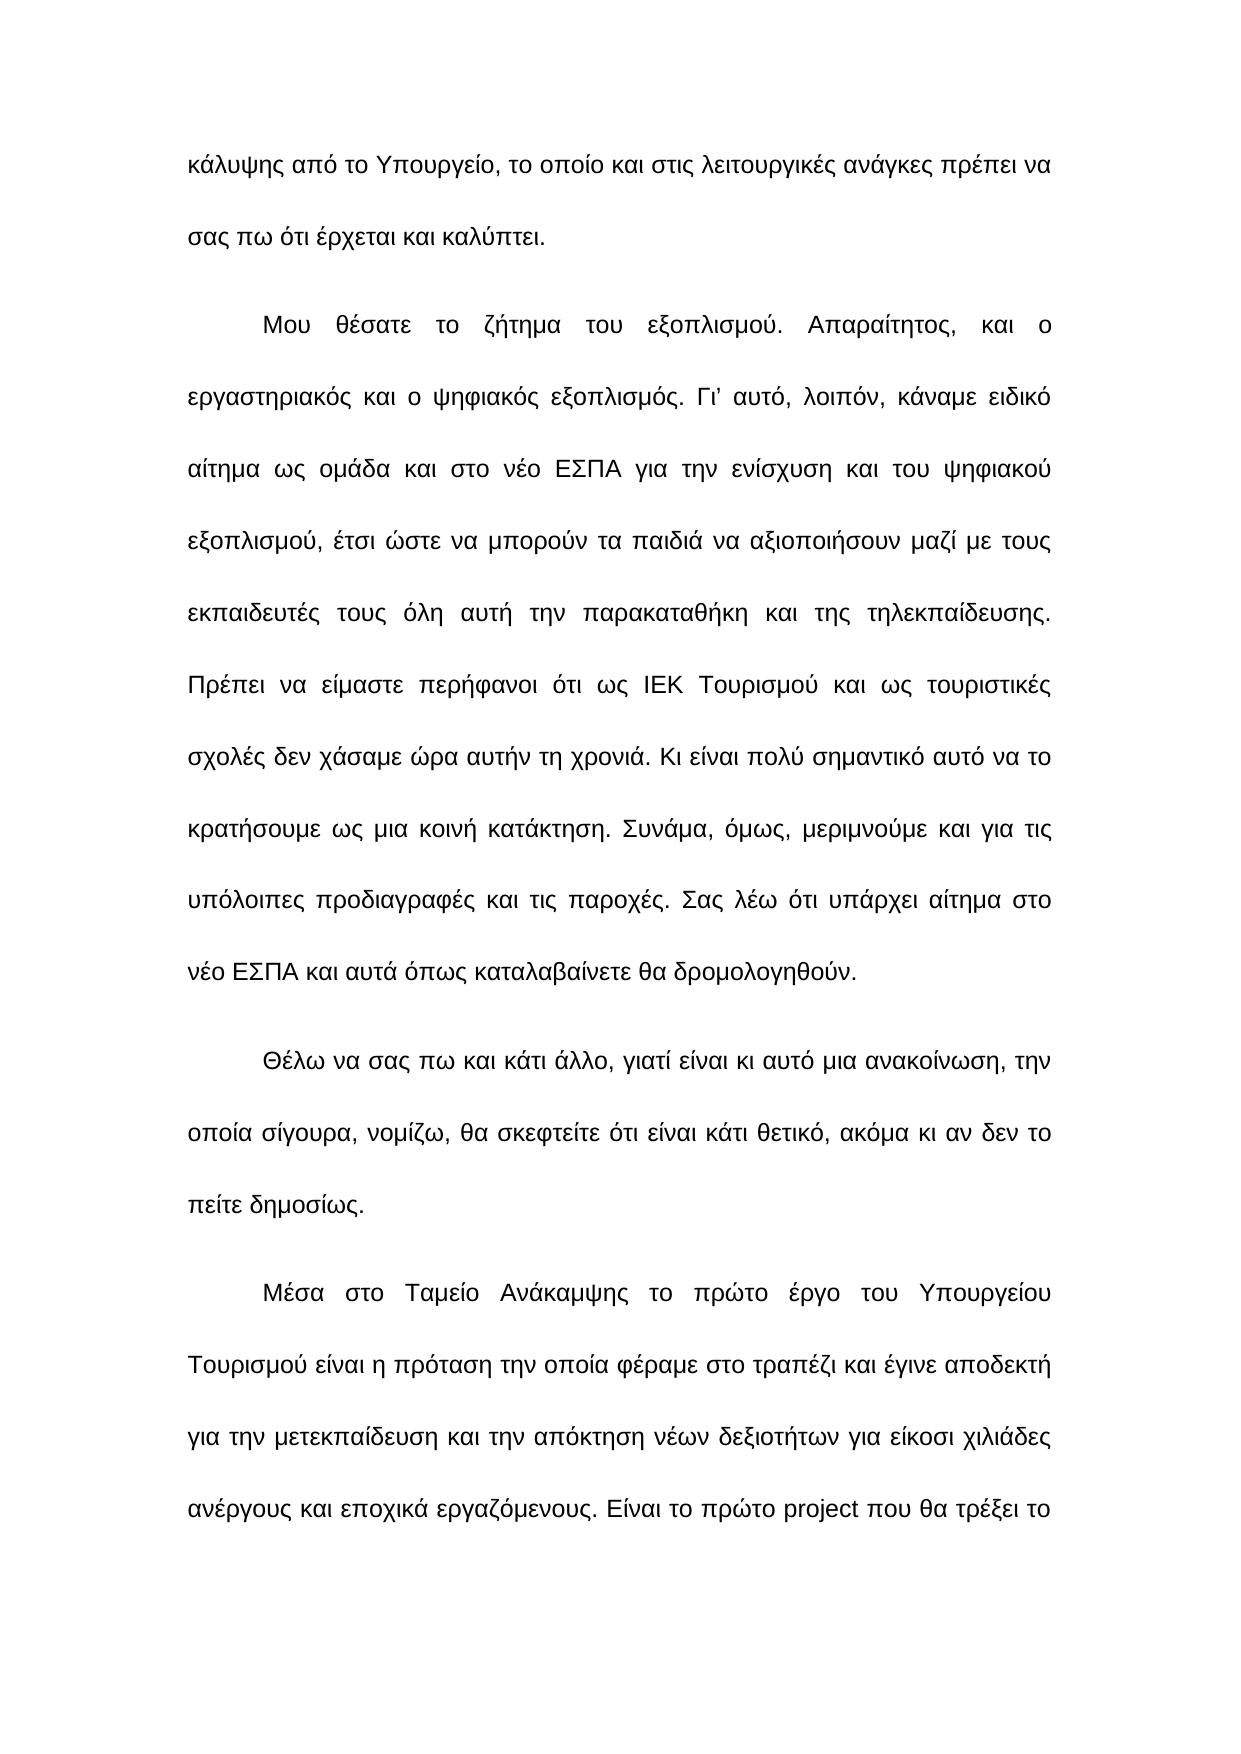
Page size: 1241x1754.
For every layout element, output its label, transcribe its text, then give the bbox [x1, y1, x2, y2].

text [187, 150, 1053, 251]
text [187, 1278, 1053, 1522]
text Μου θέσατε το ζήτημα του εξοπλισμού. Απαραίτητος, και ο εργαστηριακός και ο ψηφιακός εξοπλισμός. Γι’ αυτό, λοιπόν, κάναμε ειδικό αίτημα ως ομάδα και στο νέο ΕΣΠΑ για την ενίσχυση και του ψηφιακού εξοπλισμού, έτσι ώστε να μπορούν τα παιδιά να αξιοποιήσουν μαζί με τους εκπαιδευτές τους όλη αυτή την παρακαταθήκη και της τηλεκπαίδευσης. Πρέπει να είμαστε περήφανοι ότι ως ΙΕΚ Τουρισμού και ως τουριστικές σχολές δεν χάσαμε ώρα αυτήν τη χρονιά. Κι είναι πολύ σημαντικό αυτό να το κρατήσουμε ως μια κοινή κατάκτηση. Συνάμα, όμως, μεριμνούμε και για τις υπόλοιπες προδιαγραφές και τις παροχές. Σας λέω ότι υπάρχει αίτημα στο νέο ΕΣΠΑ και αυτά όπως καταλαβαίνετε θα δρομολογηθούν. [187, 310, 1053, 986]
text Θέλω να σας πω και κάτι άλλο, γιατί είναι κι αυτό μια ανακοίνωση, την οποία σίγουρα, νομίζω, θα σκεφτείτε ότι είναι κάτι θετικό, ακόμα κι αν δεν το πείτε δημοσίως. [187, 1046, 1053, 1218]
